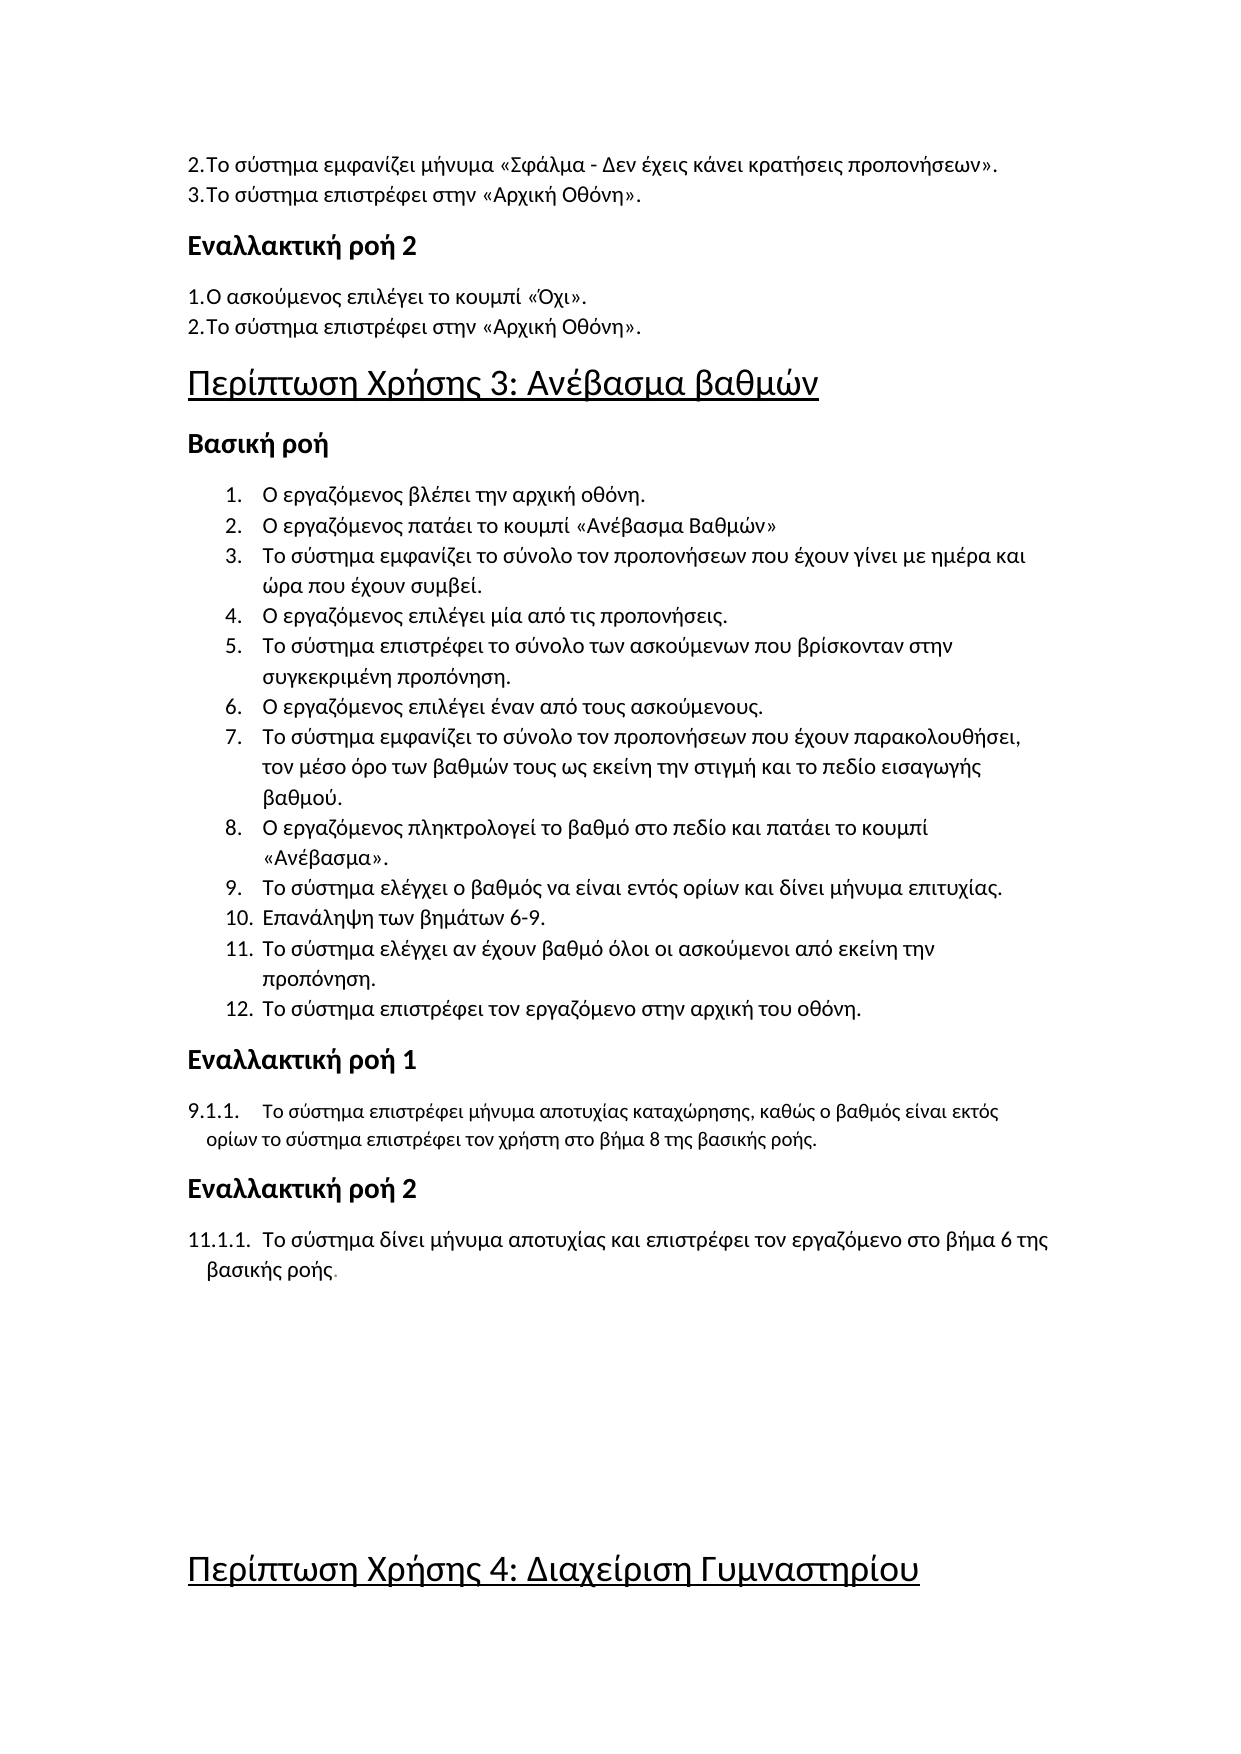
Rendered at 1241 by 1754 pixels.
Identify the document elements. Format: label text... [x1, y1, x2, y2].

list Το σύστημα επιστρέφει τον εργαζόμενο στην αρχική του οθόνη. [225, 994, 1053, 1022]
list Το σύστημα επιστρέφει μήνυμα αποτυχίας καταχώρησης, καθώς ο βαθμός είναι εκτός ορίων το σύστημα επιστρέφει τον χρήστη στο βήμα 8 της βασικής ροής. [187, 1096, 1053, 1151]
list Ο εργαζόμενος επιλέγει έναν από τους ασκούμενους. [225, 692, 1053, 720]
list Ο εργαζόμενος πατάει το κουμπί «Ανέβασμα Βαθμών» [225, 511, 1053, 539]
text Περίπτωση Χρήσης 3: Ανέβασμα βαθμών [187, 359, 1053, 405]
list Το σύστημα εμφανίζει το σύνολο τον προπονήσεων που έχουν γίνει με ημέρα και ώρα που έχουν συμβεί. [225, 541, 1053, 599]
list Επανάληψη των βημάτων 6-9. [225, 903, 1053, 931]
text Εναλλακτική ροή 1 [187, 1041, 1053, 1077]
text Περίπτωση Χρήσης 4: Διαχείριση Γυμναστηρίου [187, 1545, 1053, 1591]
list Το σύστημα επιστρέφει το σύνολο των ασκούμενων που βρίσκονταν στην συγκεκριμένη προπόνηση. [225, 632, 1053, 690]
list Το σύστημα εμφανίζει μήνυμα «Σφάλμα - Δεν έχεις κάνει κρατήσεις προπονήσεων». [187, 150, 1053, 178]
list Το σύστημα επιστρέφει στην «Αρχική Οθόνη». [187, 180, 1053, 208]
list Το σύστημα επιστρέφει στην «Αρχική Οθόνη». [187, 312, 1053, 340]
list Ο εργαζόμενος πληκτρολογεί το βαθμό στο πεδίο και πατάει το κουμπί «Ανέβασμα». [225, 813, 1053, 871]
list Το σύστημα δίνει μήνυμα αποτυχίας και επιστρέφει τον εργαζόμενο στο βήμα 6 της βασικής ροής. [187, 1225, 1053, 1283]
list Ο εργαζόμενος βλέπει την αρχική οθόνη. [225, 481, 1053, 508]
text Βασική ροή [187, 425, 1053, 461]
list Ο ασκούμενος επιλέγει το κουμπί «Όχι». [187, 282, 1053, 310]
text Εναλλακτική ροή 2 [187, 1170, 1053, 1206]
text Εναλλακτική ροή 2 [187, 227, 1053, 263]
list Το σύστημα εμφανίζει το σύνολο τον προπονήσεων που έχουν παρακολουθήσει, τον μέσο όρο των βαθμών τους ως εκείνη την στιγμή και το πεδίο εισαγωγής βαθμού. [225, 722, 1053, 811]
list Ο εργαζόμενος επιλέγει μία από τις προπονήσεις. [225, 601, 1053, 629]
list Το σύστημα ελέγχει αν έχουν βαθμό όλοι οι ασκούμενοι από εκείνη την προπόνηση. [225, 934, 1053, 992]
list Το σύστημα ελέγχει ο βαθμός να είναι εντός ορίων και δίνει μήνυμα επιτυχίας. [225, 873, 1053, 901]
